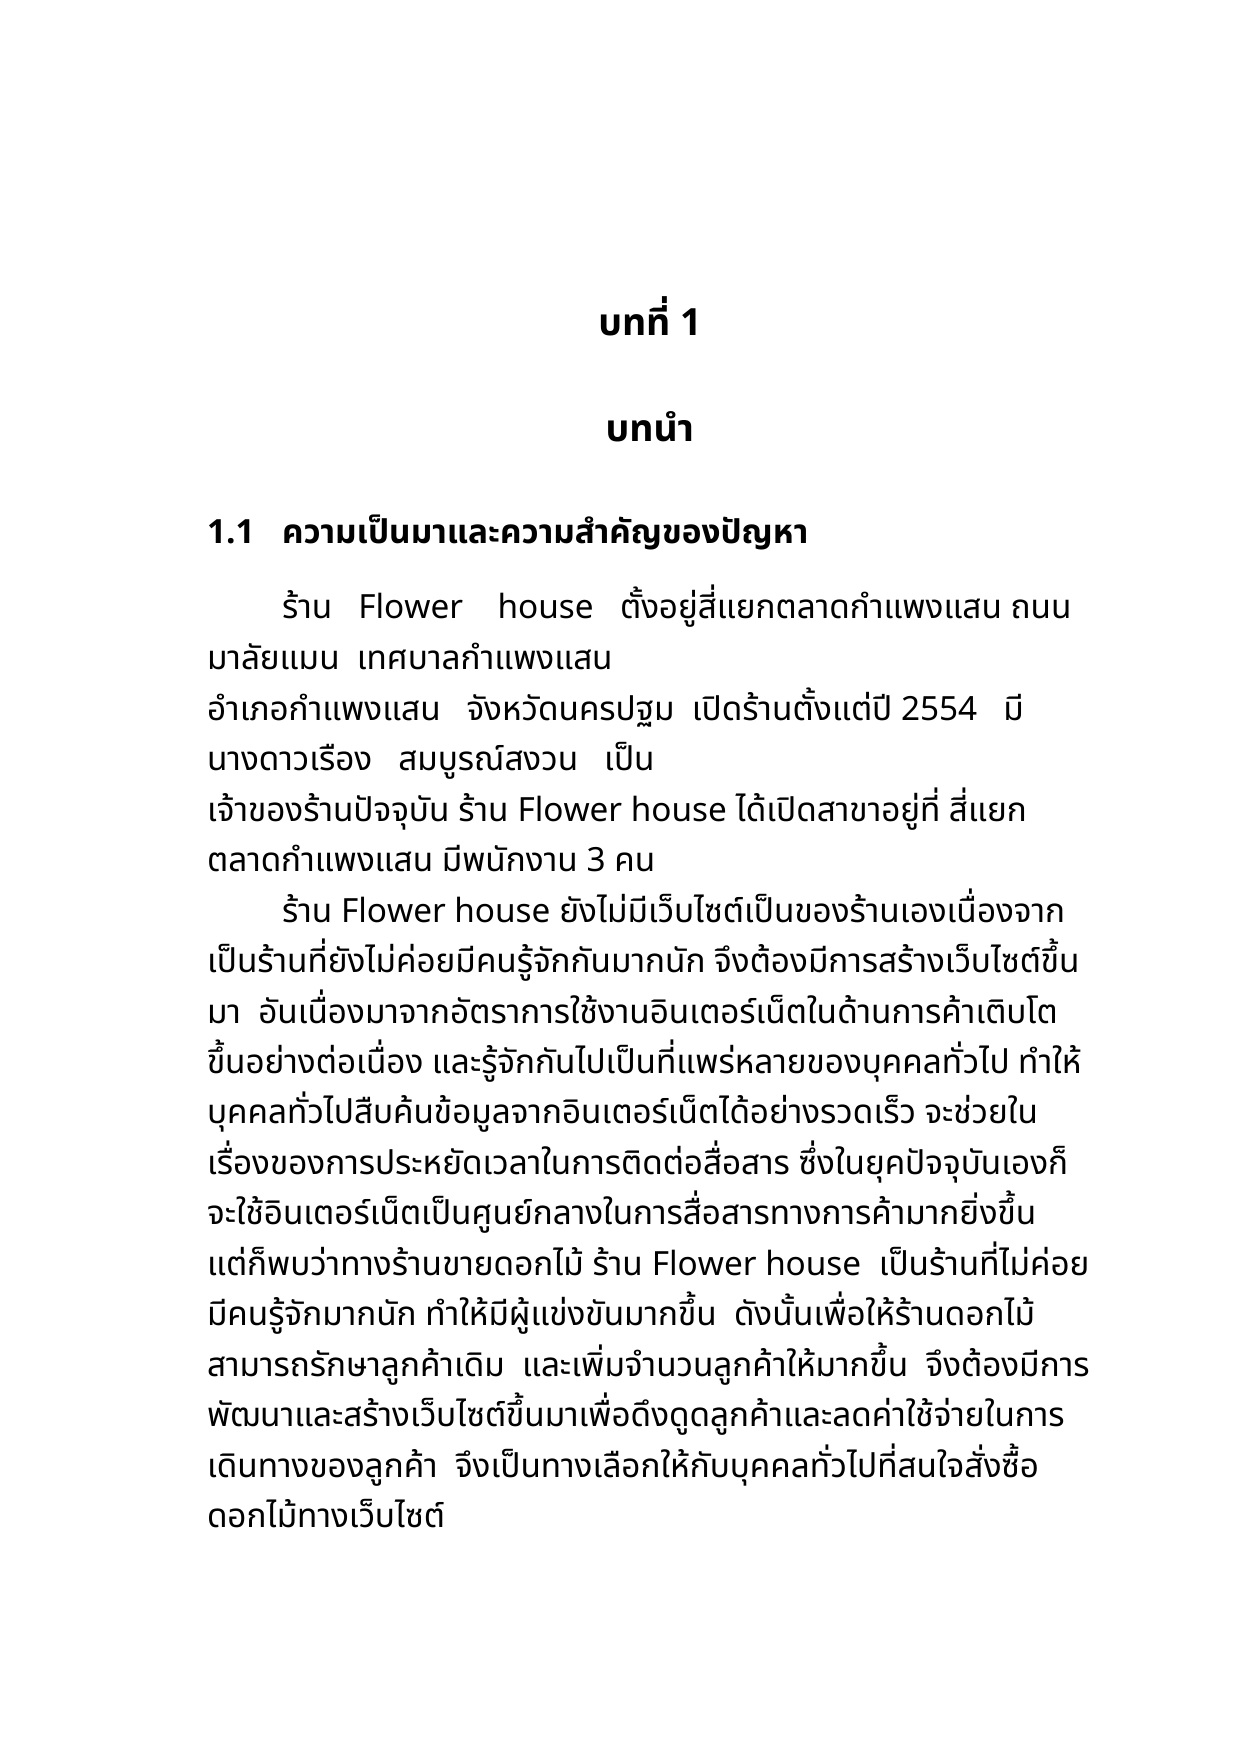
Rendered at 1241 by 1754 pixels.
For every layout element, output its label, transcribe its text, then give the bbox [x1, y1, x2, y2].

text ร้าน Flower house ยังไม่มีเว็บไซต์เป็นของร้านเองเนื่องจากเป็นร้านที่ยังไม่ค่อยมีคนรู้จักกันมากนัก จึงต้องมีการสร้างเว็บไซต์ขึ้นมา อันเนื่องมาจากอัตราการใช้งานอินเตอร์เน็ตในด้านการค้าเติบโตขึ้นอย่างต่อเนื่อง และรู้จักกันไปเป็นที่แพร่หลายของบุคคลทั่วไป ทำให้บุคคลทั่วไปสืบค้นข้อมูลจากอินเตอร์เน็ตได้อย่างรวดเร็ว จะช่วยในเรื่องของการประหยัดเวลาในการติดต่อสื่อสาร ซึ่งในยุคปัจจุบันเองก็จะใช้อินเตอร์เน็ตเป็นศูนย์กลางในการสื่อสารทางการค้ามากยิ่งขึ้น แต่ก็พบว่าทางร้านขายดอกไม้ ร้าน Flower house เป็นร้านที่ไม่ค่อยมีคนรู้จักมากนัก ทำให้มีผู้แข่งขันมากขึ้น ดังนั้นเพื่อให้ร้านดอกไม้สามารถรักษาลูกค้าเดิม และเพิ่มจำนวนลูกค้าให้มากขึ้น จึงต้องมีการพัฒนาและสร้างเว็บไซต์ขึ้นมาเพื่อดึงดูดลูกค้าและลดค่าใช้จ่ายในการเดินทางของลูกค้า จึงเป็นทางเลือกให้กับบุคคลทั่วไปที่สนใจสั่งซื้อดอกไม้ทางเว็บไซต์ [207, 887, 1092, 1542]
text บทที่ 1 [207, 295, 1092, 352]
list ความเป็นมาและความสำคัญของปัญหา [207, 507, 1092, 558]
text อำเภอกำแพงแสน จังหวัดนครปฐม เปิดร้านตั้งแต่ปี 2554 มี นางดาวเรือง สมบูรณ์สงวน เป็น [207, 684, 1092, 785]
text เจ้าของร้านปัจจุบัน ร้าน Flower house ได้เปิดสาขาอยู่ที่ สี่แยกตลาดกำแพงแสน มีพนักงาน 3 คน [207, 785, 1092, 887]
text บทนำ [207, 402, 1092, 458]
text ร้าน Flower house ตั้งอยู่สี่แยกตลาดกำแพงแสน ถนนมาลัยแมน เทศบาลกำแพงแสน [207, 583, 1092, 684]
